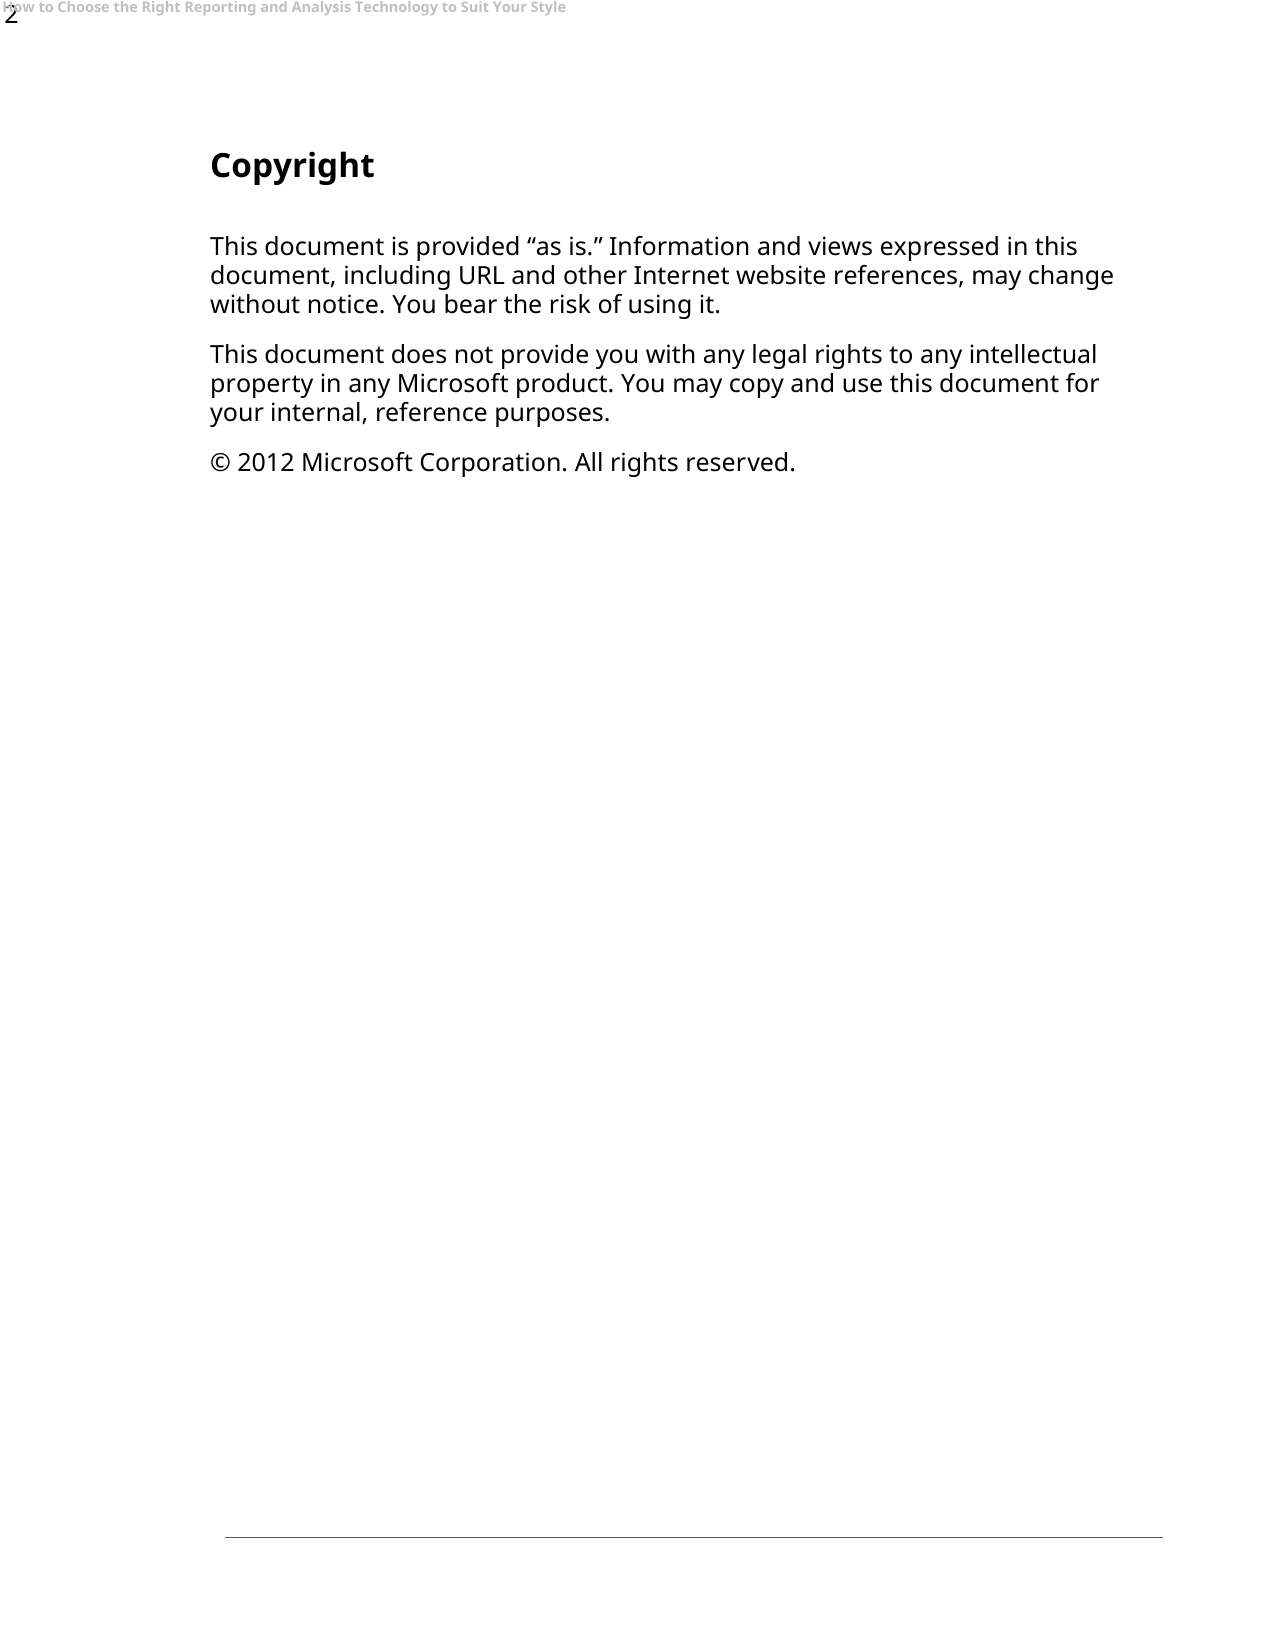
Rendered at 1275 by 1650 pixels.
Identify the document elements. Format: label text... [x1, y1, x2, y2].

text This document is provided “as is.” Information and views expressed in this document, including URL and other Internet website references, may change without notice. You bear the risk of using it. [210, 232, 1125, 319]
text Copyright [210, 154, 1125, 184]
text This document does not provide you with any legal rights to any intellectual property in any Microsoft product. You may copy and use this document for your internal, reference purposes. [210, 340, 1125, 427]
text © 2012 Microsoft Corporation. All rights reserved. [210, 448, 1125, 477]
